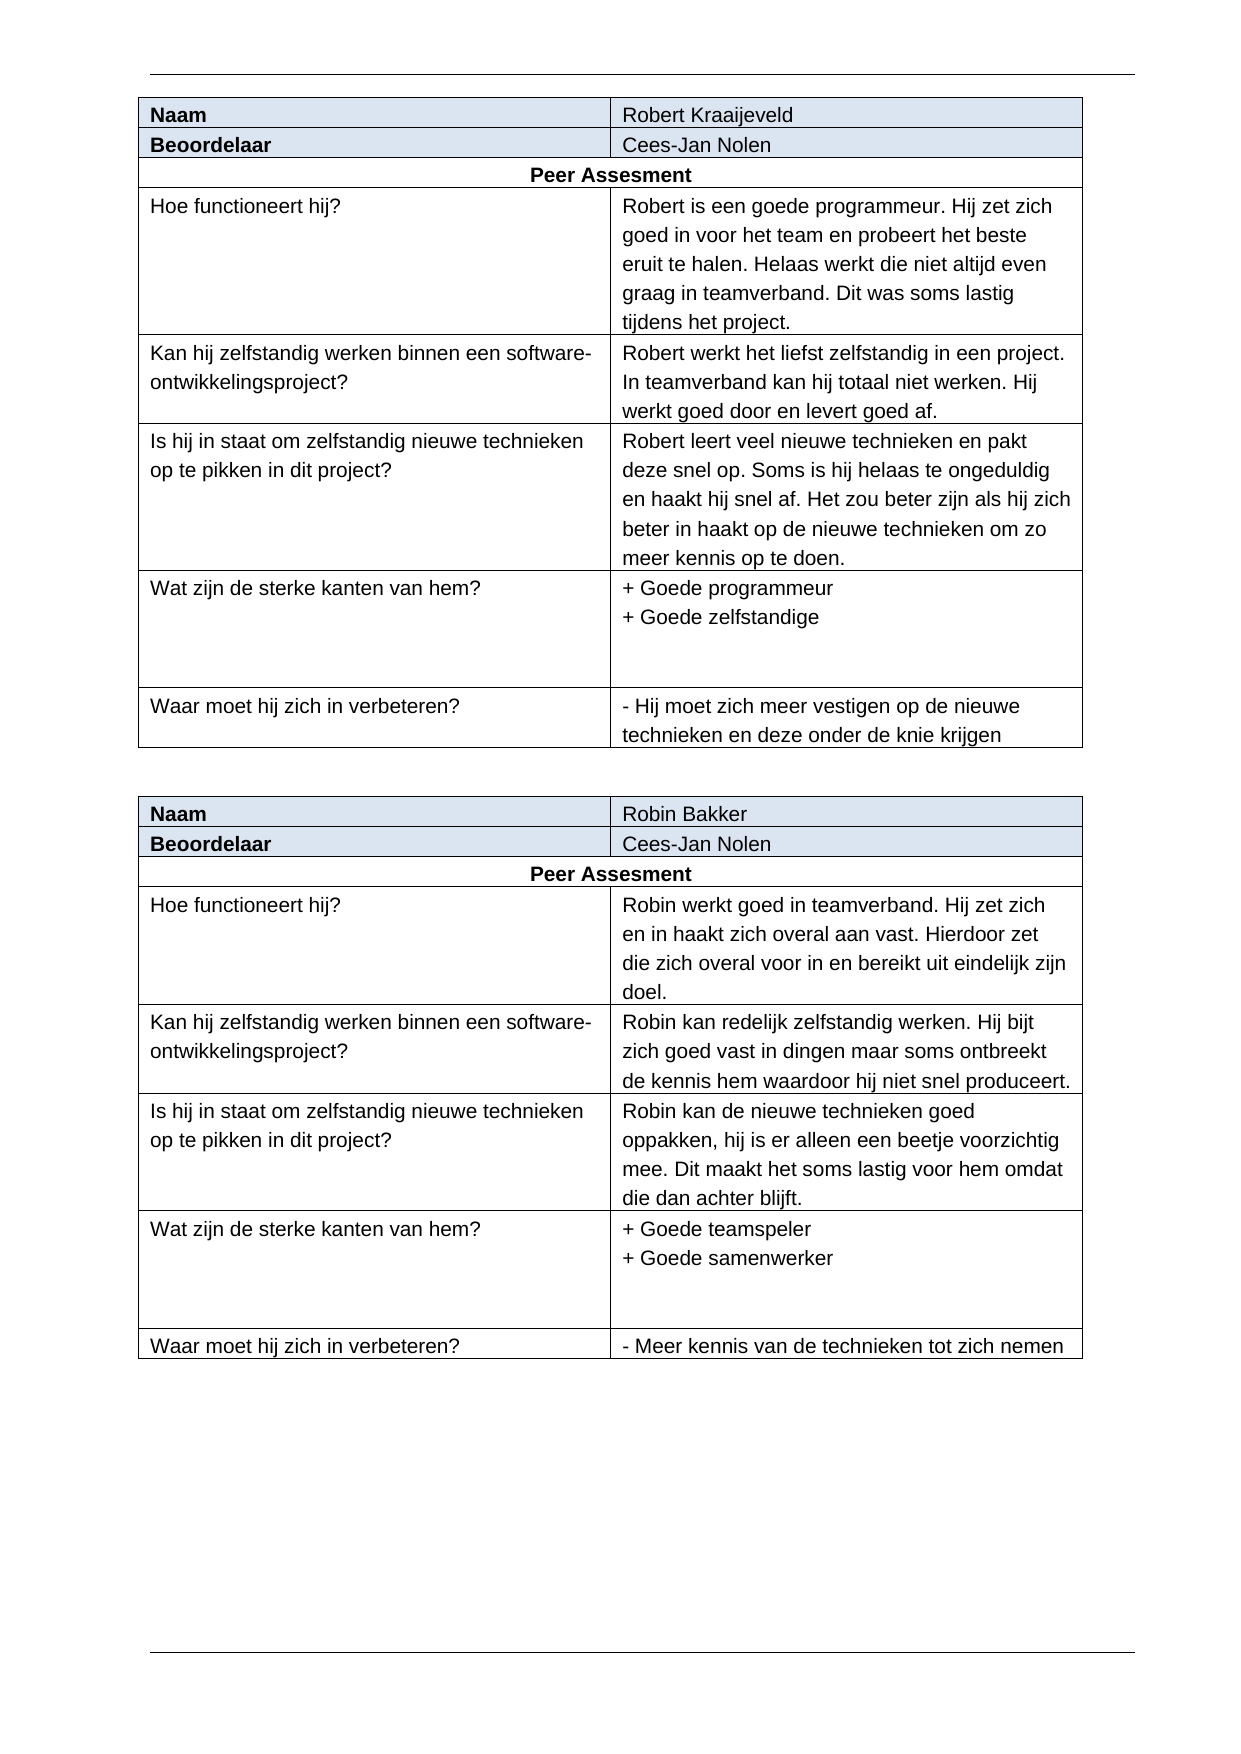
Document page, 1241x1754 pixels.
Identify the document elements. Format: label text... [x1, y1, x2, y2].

table_cell Robert is een goede programmeur. Hij zet zich goed in voor het team en probeert het beste eruit te halen. Helaas werkt die niet altijd even graag in teamverband. Dit was soms lastig tijdens het project. [611, 188, 1082, 334]
table_header Naam [139, 98, 610, 127]
table_cell + Goede programmeur + Goede zelfstandige [611, 571, 1082, 687]
table_cell Waar moet hij zich in verbeteren? [139, 688, 610, 747]
table_cell Is hij in staat om zelfstandig nieuwe technieken op te pikken in dit project? [139, 1094, 610, 1210]
table_cell Peer Assesment [139, 158, 1082, 187]
table_cell Is hij in staat om zelfstandig nieuwe technieken op te pikken in dit project? [139, 424, 610, 569]
table_cell Kan hij zelfstandig werken binnen een software-ontwikkelingsproject? [139, 1005, 610, 1092]
table_cell Waar moet hij zich in verbeteren? [139, 1329, 610, 1358]
table_cell Robin werkt goed in teamverband. Hij zet zich en in haakt zich overal aan vast. Hierdoor zet die zich overal voor in en bereikt uit eindelijk zijn doel. [611, 887, 1082, 1004]
table_header Robin Bakker [611, 797, 1082, 826]
table_cell Robin kan de nieuwe technieken goed oppakken, hij is er alleen een beetje voorzichtig mee. Dit maakt het soms lastig voor hem omdat die dan achter blijft. [611, 1094, 1082, 1210]
table_cell - Meer kennis van de technieken tot zich nemen [611, 1329, 1082, 1358]
table_cell Robert werkt het liefst zelfstandig in een project. In teamverband kan hij totaal niet werken. Hij werkt goed door en levert goed af. [611, 335, 1082, 423]
table_cell Hoe functioneert hij? [139, 887, 610, 1004]
table_cell Cees-Jan Nolen [611, 128, 1082, 157]
table_cell Robert leert veel nieuwe technieken en pakt deze snel op. Soms is hij helaas te ongeduldig en haakt hij snel af. Het zou beter zijn als hij zich beter in haakt op de nieuwe technieken om zo meer kennis op te doen. [611, 424, 1082, 569]
table_cell Beoordelaar [139, 128, 610, 157]
table_cell Peer Assesment [139, 857, 1082, 886]
table_cell - Hij moet zich meer vestigen op de nieuwe technieken en deze onder de knie krijgen [611, 688, 1082, 747]
table_header Naam [139, 797, 610, 826]
table_cell Robin kan redelijk zelfstandig werken. Hij bijt zich goed vast in dingen maar soms ontbreekt de kennis hem waardoor hij niet snel produceert. [611, 1005, 1082, 1092]
table_cell Wat zijn de sterke kanten van hem? [139, 571, 610, 687]
table_cell Beoordelaar [139, 827, 610, 856]
table_cell Cees-Jan Nolen [611, 827, 1082, 856]
table_header Robert Kraaijeveld [611, 98, 1082, 127]
table_cell Hoe functioneert hij? [139, 188, 610, 334]
table_cell Wat zijn de sterke kanten van hem? [139, 1211, 610, 1328]
table_cell Kan hij zelfstandig werken binnen een software-ontwikkelingsproject? [139, 335, 610, 423]
table_cell + Goede teamspeler + Goede samenwerker [611, 1211, 1082, 1328]
